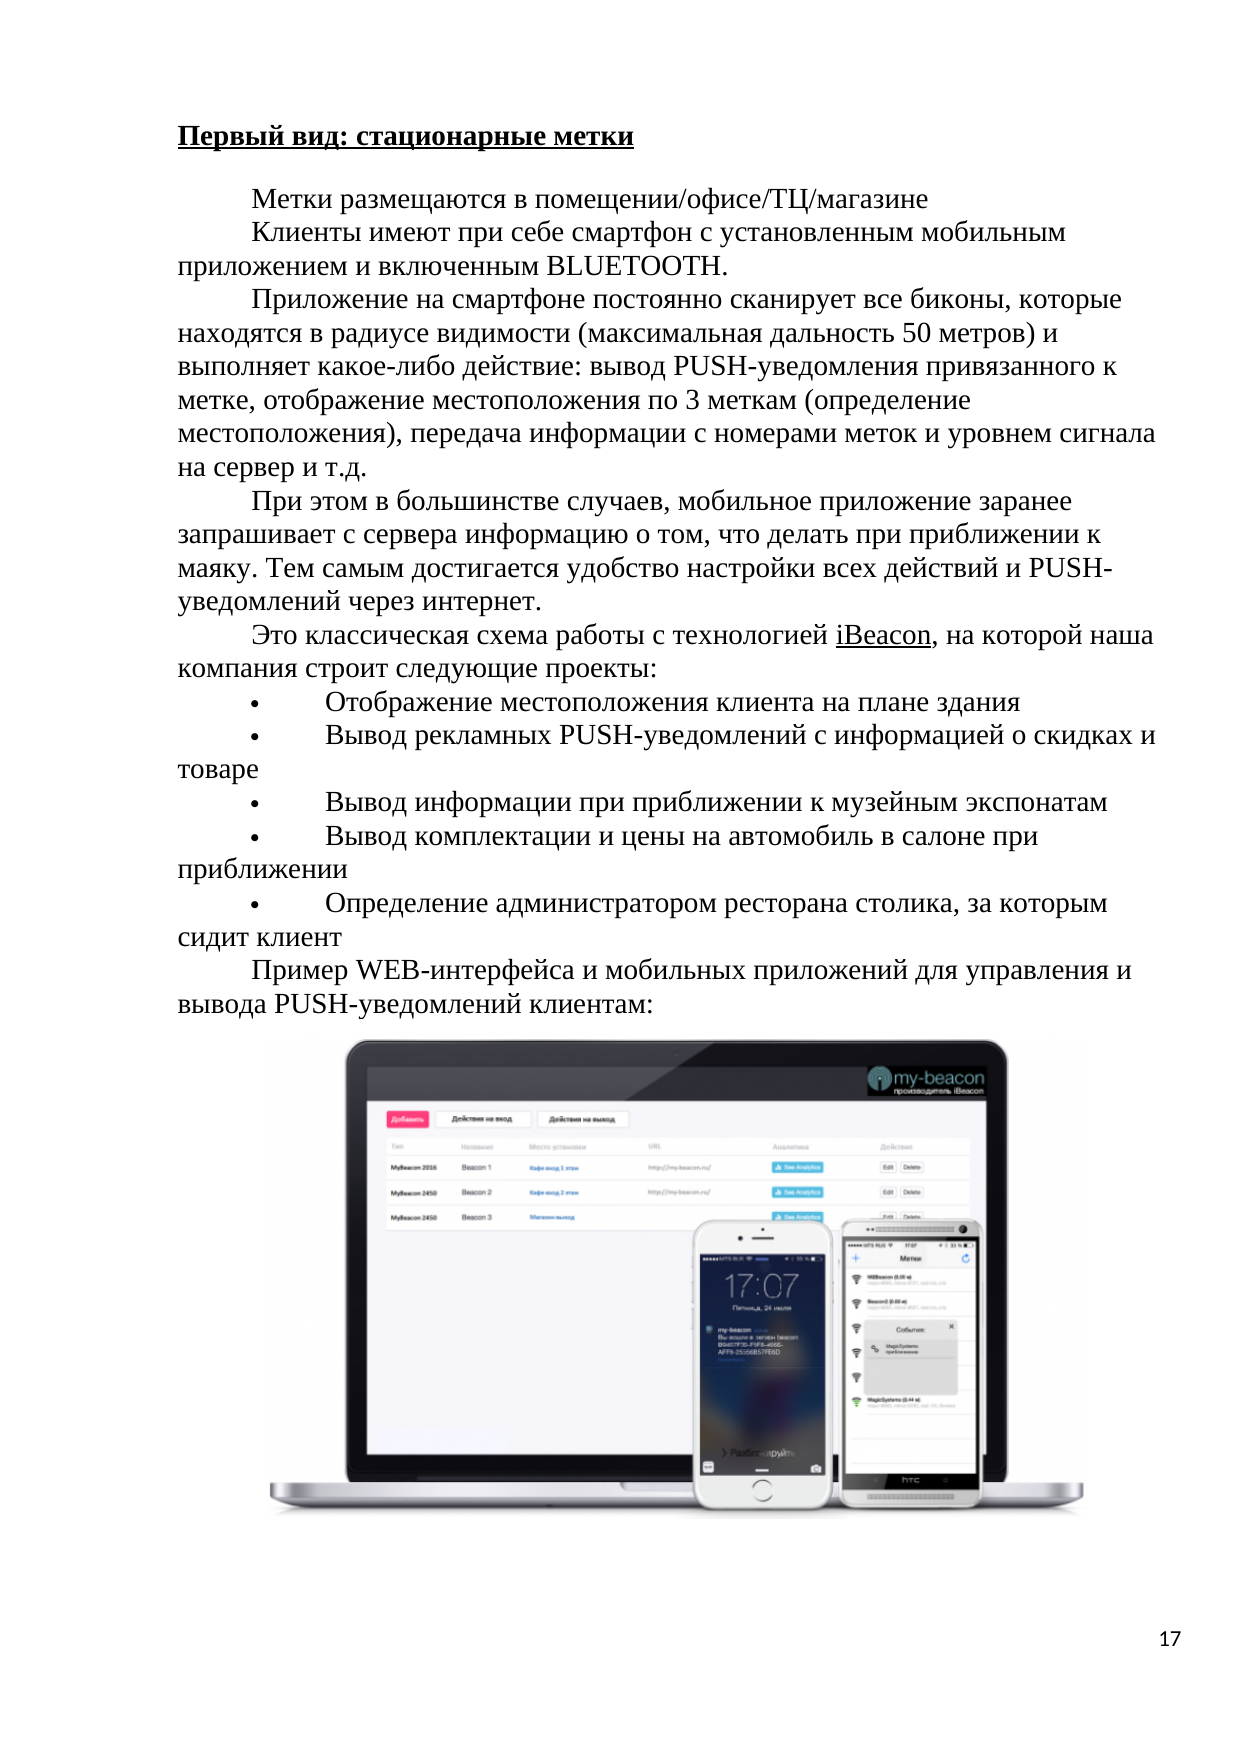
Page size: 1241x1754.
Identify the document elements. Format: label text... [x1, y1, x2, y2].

text При этом в большинстве случаев, мобильное приложение заранее запрашивает с сервера информацию о том, что делать при приближении к маяку. Тем самым достигается удобство настройки всех действий и PUSH-уведомлений через интернет. [177, 483, 1181, 617]
picture [251, 1019, 1107, 1519]
list Вывод комплектации и цены на автомобиль в салоне при приближении [177, 818, 1181, 885]
list Вывод рекламных PUSH-уведомлений с информацией о скидках и товаре [177, 717, 1181, 784]
text Клиенты имеют при себе смартфон с установленным мобильным приложением и включенным BLUETOOTH. [177, 214, 1181, 281]
text Первый вид: стационарные метки [177, 118, 1181, 152]
text Пример WEB-интерфейса и мобильных приложений для управления и вывода PUSH-уведомлений клиентам: [177, 952, 1181, 1019]
list Вывод информации при приближении к музейным экспонатам [177, 784, 1181, 818]
text Метки размещаются в помещении/офисе/ТЦ/магазине [177, 181, 1181, 214]
list Отображение местоположения клиента на плане здания [177, 684, 1181, 717]
list Определение администратором ресторана столика, за которым сидит клиент [177, 885, 1181, 952]
text Это классическая схема работы с технологией iBeacon, на которой наша компания строит следующие проекты: [177, 617, 1181, 684]
text Приложение на смартфоне постоянно сканирует все биконы, которые находятся в радиусе видимости (максимальная дальность 50 метров) и выполняет какое-либо действие: вывод PUSH-уведомления привязанного к метке, отображение местоположения по 3 меткам (определение местоположения), передача информации с номерами меток и уровнем сигнала на сервер и т.д. [177, 281, 1181, 483]
